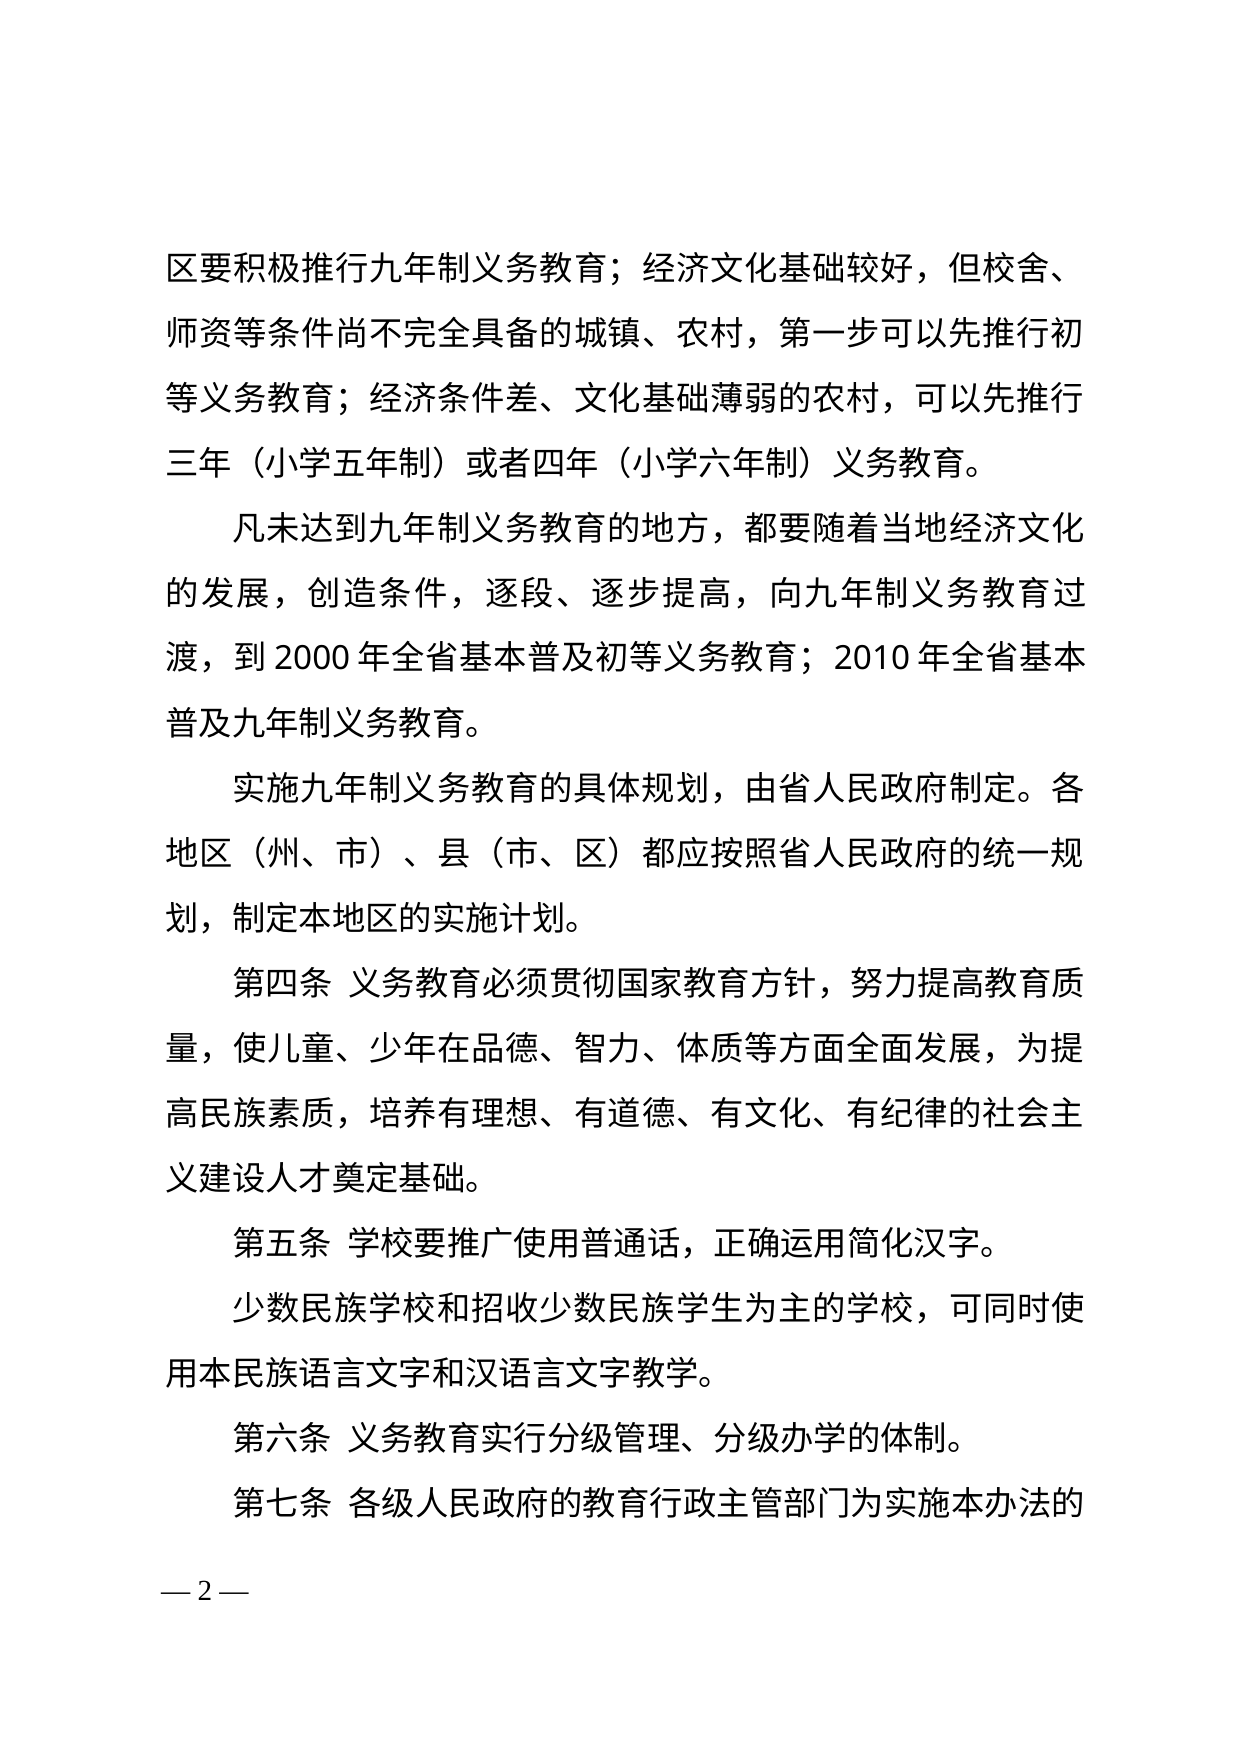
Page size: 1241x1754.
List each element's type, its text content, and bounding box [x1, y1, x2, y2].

text 第六条 义务教育实行分级管理、分级办学的体制。 [165, 1403, 1087, 1468]
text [165, 233, 1087, 493]
text 第四条 义务教育必须贯彻国家教育方针，努力提高教育质量，使儿童、少年在品德、智力、体质等方面全面发展，为提高民族素质，培养有理想、有道德、有文化、有纪律的社会主义建设人才奠定基础。 [165, 948, 1087, 1208]
text 凡未达到九年制义务教育的地方，都要随着当地经济文化的发展，创造条件，逐段、逐步提高，向九年制义务教育过渡，到2000年全省基本普及初等义务教育；2010年全省基本普及九年制义务教育。 [165, 493, 1087, 753]
text 实施九年制义务教育的具体规划，由省人民政府制定。各地区（州、市）、县（市、区）都应按照省人民政府的统一规划，制定本地区的实施计划。 [165, 753, 1087, 948]
text 少数民族学校和招收少数民族学生为主的学校，可同时使用本民族语言文字和汉语言文字教学。 [165, 1273, 1087, 1403]
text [165, 1468, 1087, 1533]
text 第五条 学校要推广使用普通话，正确运用简化汉字。 [165, 1208, 1087, 1273]
